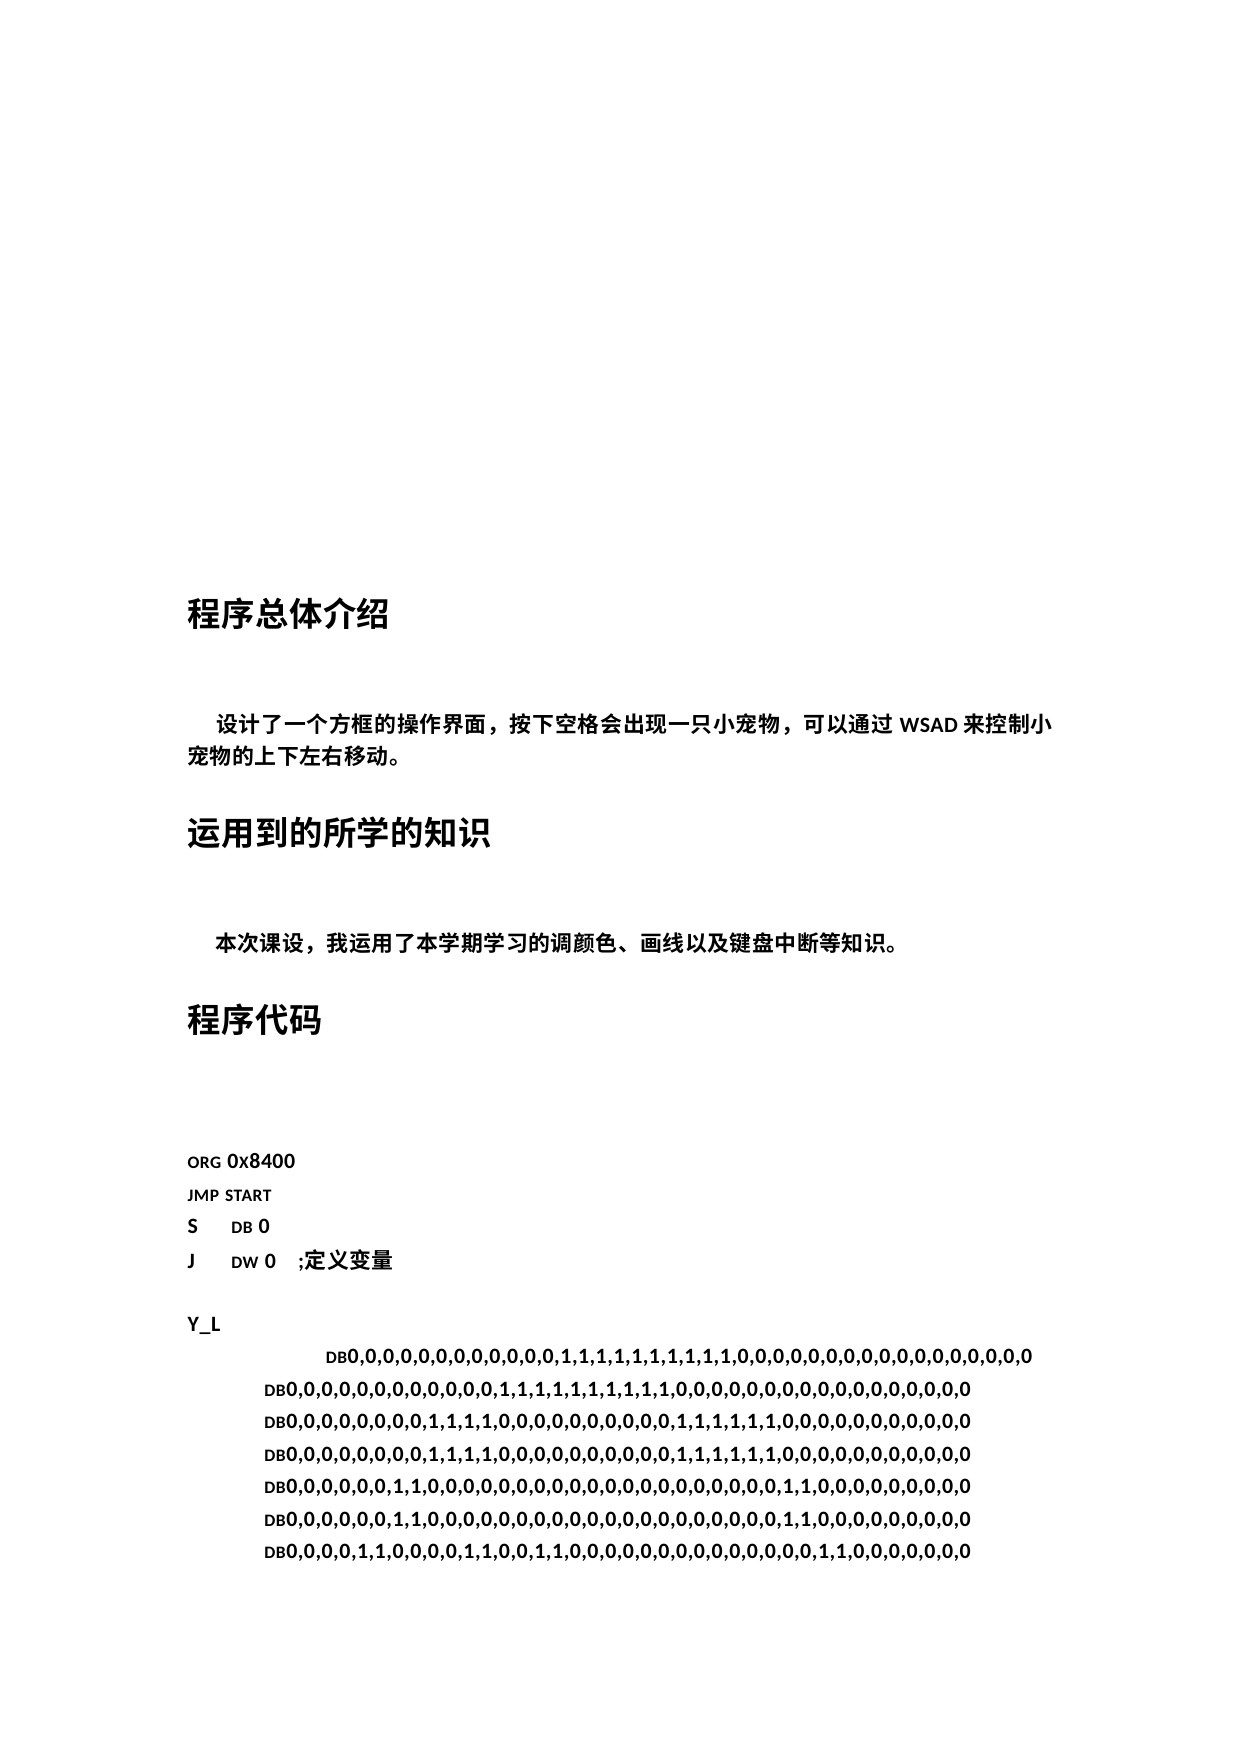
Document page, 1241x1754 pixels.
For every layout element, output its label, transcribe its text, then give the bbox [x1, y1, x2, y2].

text J dw 0 ;定义变量 [187, 1242, 1053, 1275]
text db0,0,0,0,0,0,0,0,0,0,0,0,1,1,1,1,1,1,1,1,1,1,0,0,0,0,0,0,0,0,0,0,0,0,0,0,0,0,0 [187, 1372, 1053, 1405]
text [187, 1535, 1053, 1567]
text jmp start [187, 1177, 1053, 1210]
text 本次课设，我运用了本学期学习的调颜色、画线以及键盘中断等知识。 [187, 926, 1053, 958]
text org 0x8400 [187, 1145, 1053, 1177]
text Y_L [187, 1307, 1053, 1340]
text db0,0,0,0,0,0,0,0,1,1,1,1,0,0,0,0,0,0,0,0,0,0,1,1,1,1,1,1,0,0,0,0,0,0,0,0,0,0,0 [187, 1405, 1053, 1437]
text db0,0,0,0,0,0,0,0,0,0,0,0,1,1,1,1,1,1,1,1,1,1,0,0,0,0,0,0,0,0,0,0,0,0,0,0,0,0,0 [187, 1340, 1053, 1372]
subtitle 程序总体介绍 [187, 579, 1053, 644]
text S db 0 [187, 1210, 1053, 1242]
subtitle 程序代码 [187, 985, 1053, 1050]
subtitle 运用到的所学的知识 [187, 798, 1053, 863]
text 设计了一个方框的操作界面，按下空格会出现一只小宠物，可以通过WSAD来控制小宠物的上下左右移动。 [187, 706, 1053, 771]
text db0,0,0,0,0,0,0,0,1,1,1,1,0,0,0,0,0,0,0,0,0,0,1,1,1,1,1,1,0,0,0,0,0,0,0,0,0,0,0 [187, 1437, 1053, 1470]
text db0,0,0,0,0,0,1,1,0,0,0,0,0,0,0,0,0,0,0,0,0,0,0,0,0,0,0,0,1,1,0,0,0,0,0,0,0,0,0 [187, 1502, 1053, 1535]
text db0,0,0,0,0,0,1,1,0,0,0,0,0,0,0,0,0,0,0,0,0,0,0,0,0,0,0,0,1,1,0,0,0,0,0,0,0,0,0 [187, 1470, 1053, 1502]
